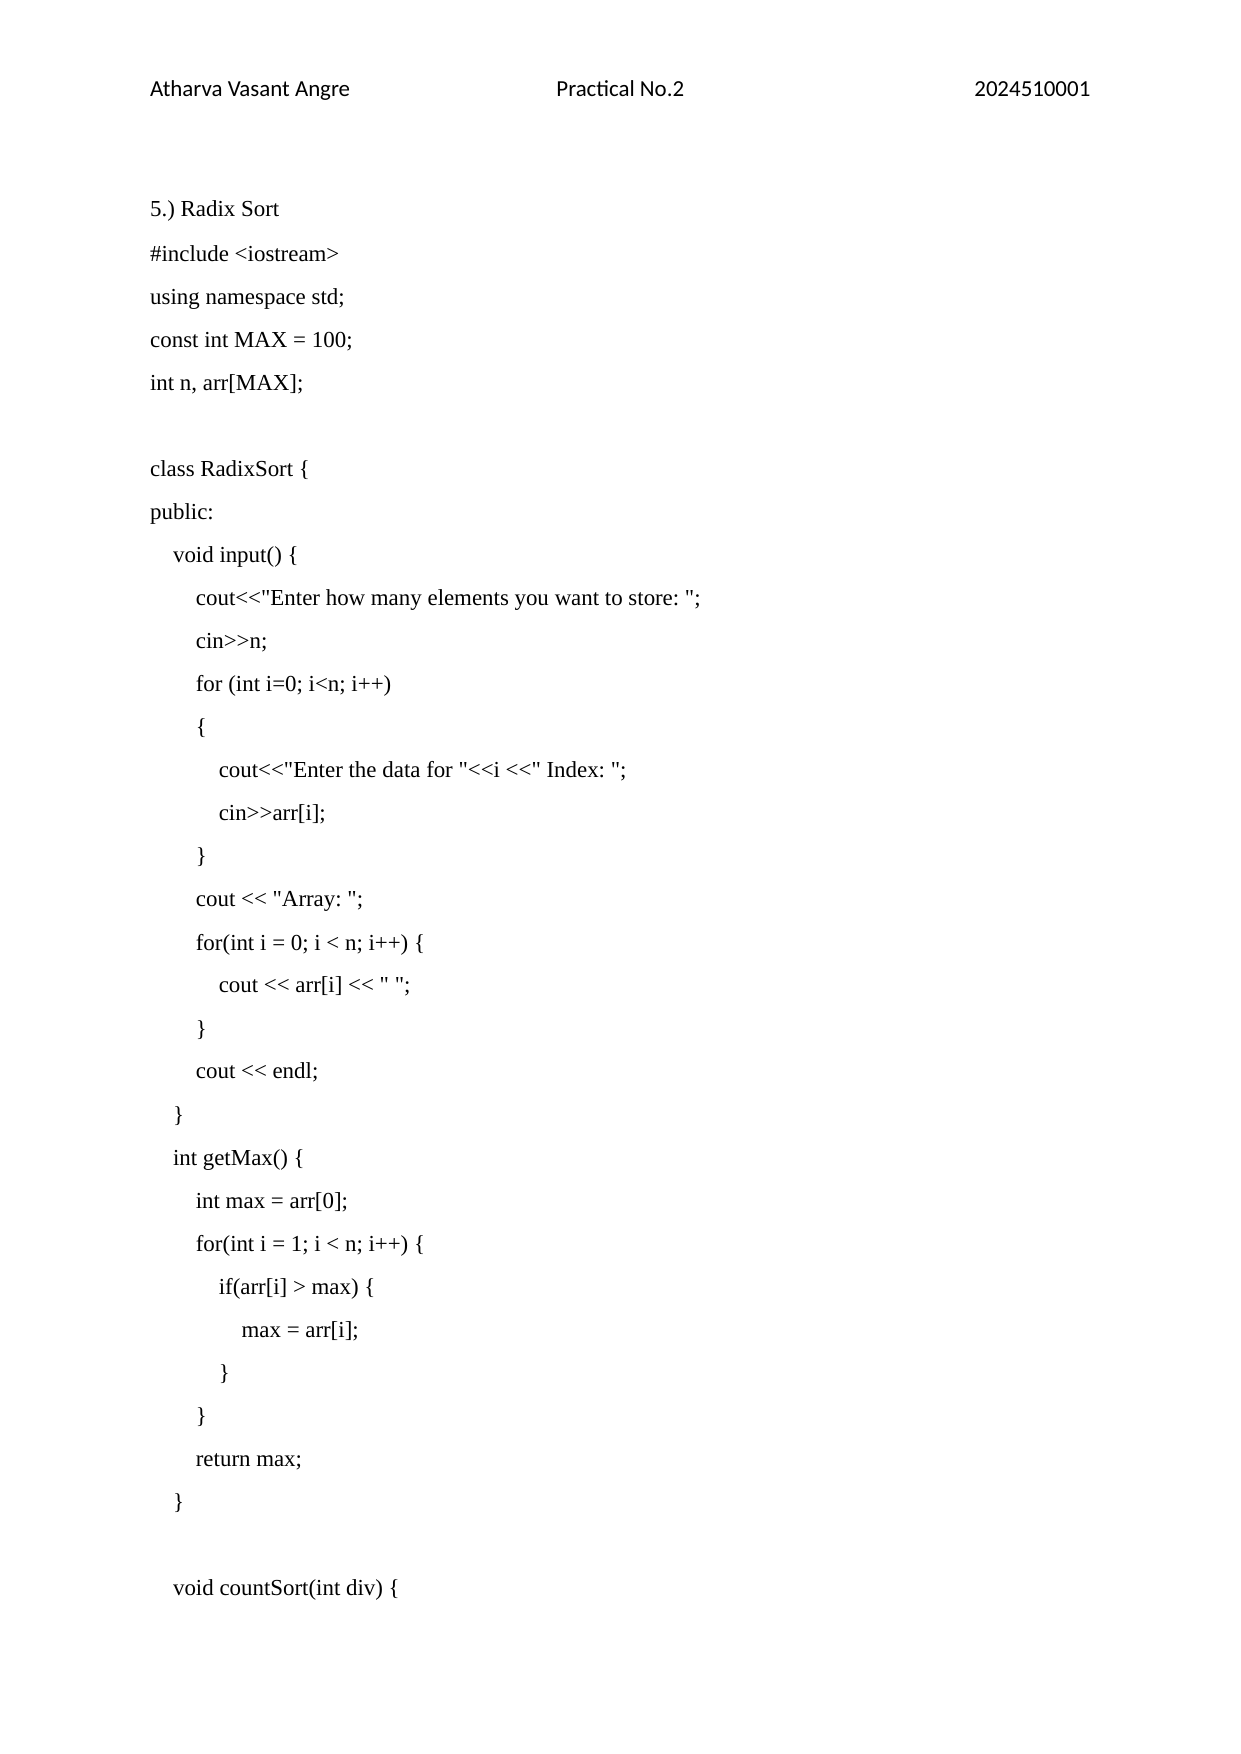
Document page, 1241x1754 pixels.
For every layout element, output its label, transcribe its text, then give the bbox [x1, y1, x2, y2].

text cout << "Array: "; [150, 886, 1090, 912]
text { [150, 713, 1090, 740]
text int getMax() { [150, 1144, 1090, 1170]
text for(int i = 1; i < n; i++) { [150, 1230, 1090, 1256]
text for(int i = 0; i < n; i++) { [150, 928, 1090, 955]
text void countSort(int div) { [150, 1574, 1090, 1600]
text cout<<"Enter the data for "<<i <<" Index: "; [150, 756, 1090, 783]
text const int MAX = 100; [150, 326, 1090, 353]
text max = arr[i]; [150, 1316, 1090, 1342]
text } [150, 1359, 1090, 1385]
text public: [150, 498, 1090, 525]
text int max = arr[0]; [150, 1187, 1090, 1213]
text } [150, 1488, 1090, 1514]
text return max; [150, 1445, 1090, 1471]
text if(arr[i] > max) { [150, 1273, 1090, 1299]
text } [150, 1101, 1090, 1127]
text cout<<"Enter how many elements you want to store: "; [150, 584, 1090, 611]
text void input() { [150, 541, 1090, 568]
text for (int i=0; i<n; i++) [150, 670, 1090, 697]
text class RadixSort { [150, 455, 1090, 482]
text 5.) Radix Sort [150, 195, 1090, 221]
text cin>>arr[i]; [150, 799, 1090, 826]
text cout << arr[i] << " "; [150, 972, 1090, 998]
text using namespace std; [150, 283, 1090, 309]
text int n, arr[MAX]; [150, 369, 1090, 396]
text cin>>n; [150, 627, 1090, 654]
text } [150, 1014, 1090, 1041]
text } [150, 1402, 1090, 1428]
text #include <iostream> [150, 240, 1090, 267]
text cout << endl; [150, 1058, 1090, 1084]
text } [150, 842, 1090, 869]
